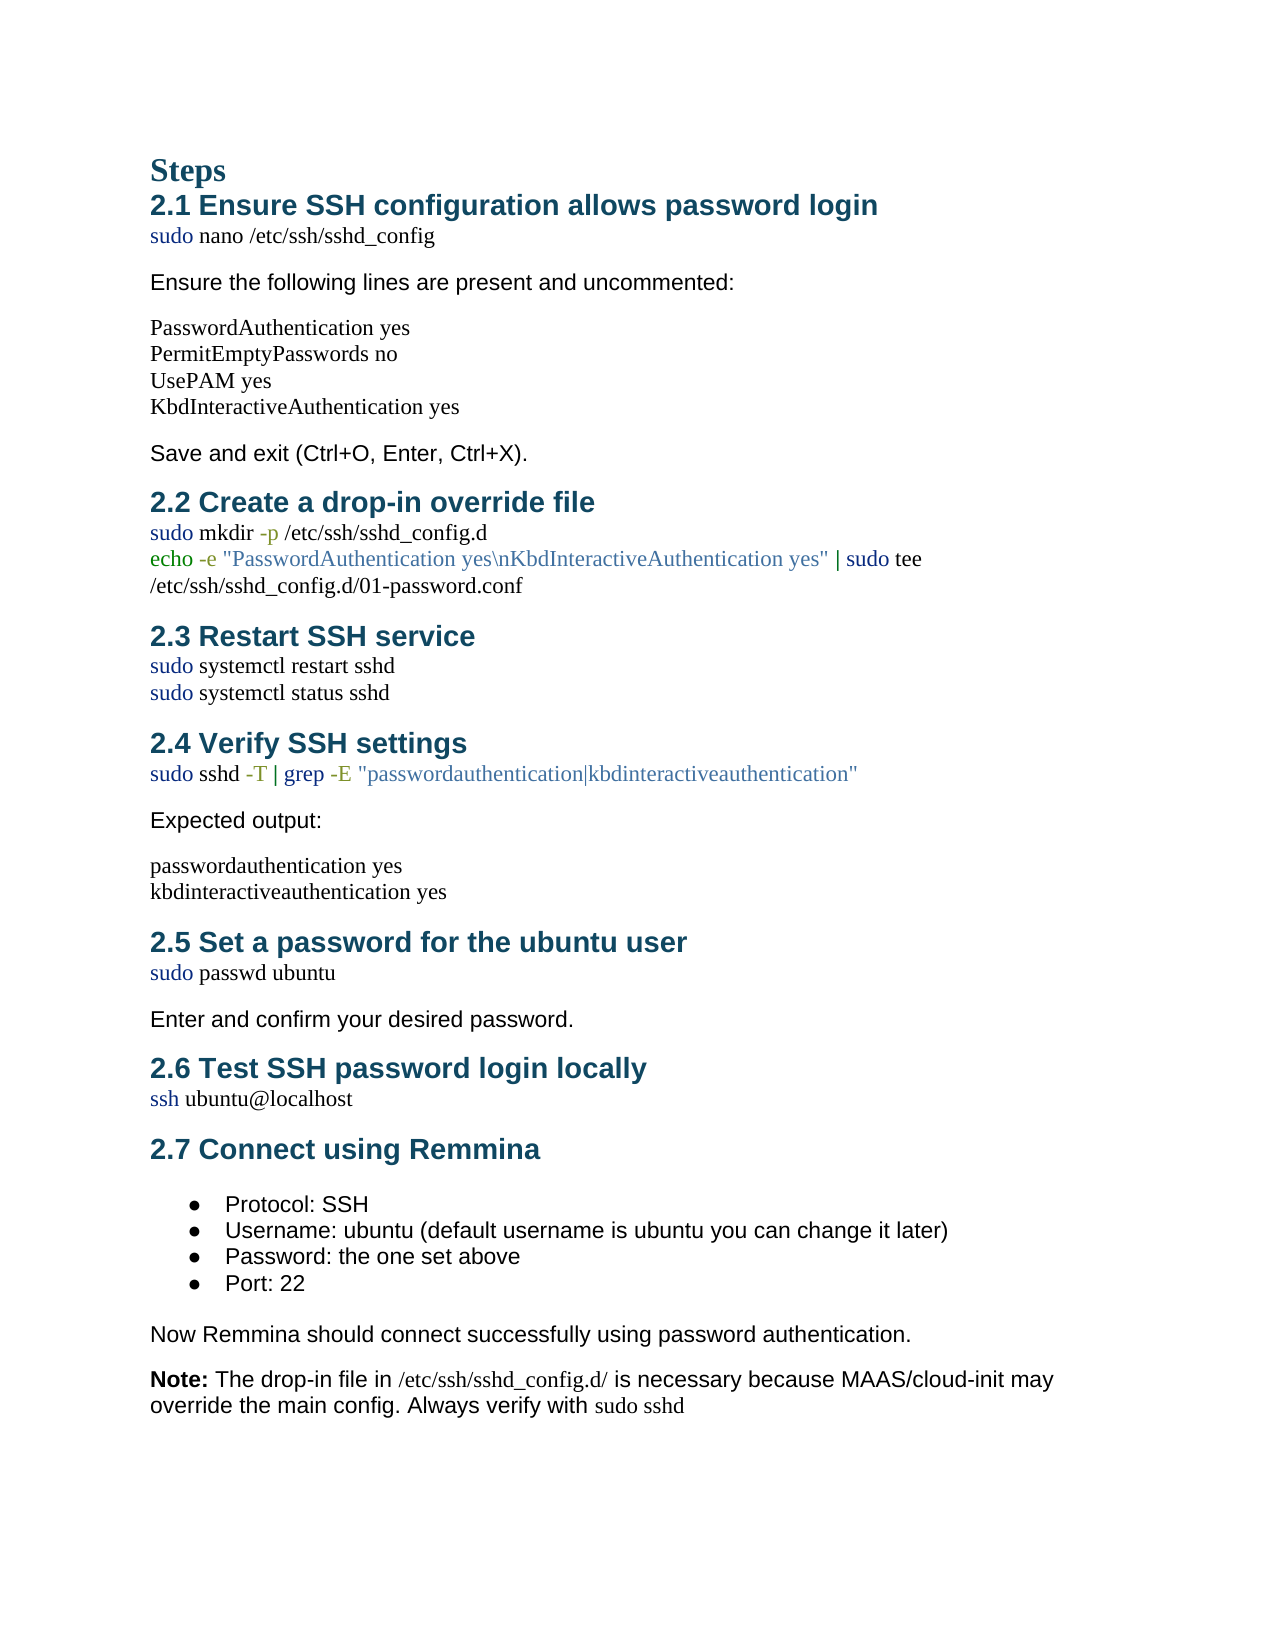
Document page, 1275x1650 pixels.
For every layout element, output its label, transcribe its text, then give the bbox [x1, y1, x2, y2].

text Note: The drop-in file in /etc/ssh/sshd_config.d/ is necessary because MAAS/cloud-init may override the main config. Always verify with sudo sshd [150, 1366, 1125, 1419]
subtitle 2.4 Verify SSH settings [150, 726, 1125, 759]
text sudo passwd ubuntu [150, 959, 1125, 985]
text sudo systemctl restart sshd sudo systemctl status sshd [150, 652, 1125, 705]
text Save and exit (Ctrl+O, Enter, Ctrl+X). [150, 440, 1125, 467]
text Enter and confirm your desired password. [150, 1006, 1125, 1032]
text Ensure the following lines are present and uncommented: [150, 269, 1125, 295]
text PasswordAuthentication yes PermitEmptyPasswords no UsePAM yes KbdInteractiveAuthentication yes [150, 314, 1125, 419]
text sudo sshd -T | grep -E "passwordauthentication|kbdinteractiveauthentication" [150, 759, 1125, 786]
subtitle 2.7 Connect using Remmina [150, 1132, 1125, 1166]
list Port: 22 [187, 1269, 1125, 1296]
subtitle 2.5 Set a password for the ubuntu user [150, 925, 1125, 959]
subtitle 2.2 Create a drop-in override file [150, 486, 1125, 519]
list Username: ubuntu (default username is ubuntu you can change it later) [187, 1217, 1125, 1243]
text ssh ubuntu@localhost [150, 1085, 1125, 1111]
subtitle 2.1 Ensure SSH configuration allows password login [150, 188, 1125, 222]
text Now Remmina should connect successfully using password authentication. [150, 1321, 1125, 1347]
text passwordauthentication yes kbdinteractiveauthentication yes [150, 852, 1125, 904]
subtitle 2.6 Test SSH password login locally [150, 1051, 1125, 1085]
text Expected output: [150, 807, 1125, 833]
list Password: the one set above [187, 1243, 1125, 1269]
subtitle 2.3 Restart SSH service [150, 619, 1125, 652]
list Protocol: SSH [187, 1191, 1125, 1217]
subtitle Steps [150, 150, 1125, 188]
text sudo mkdir -p /etc/ssh/sshd_config.d echo -e "PasswordAuthentication yes\nKbdInteractiveAuthentication yes" | sudo tee /etc/ssh/sshd_config.d/01-password.conf [150, 519, 1125, 598]
text sudo nano /etc/ssh/sshd_config [150, 222, 1125, 248]
